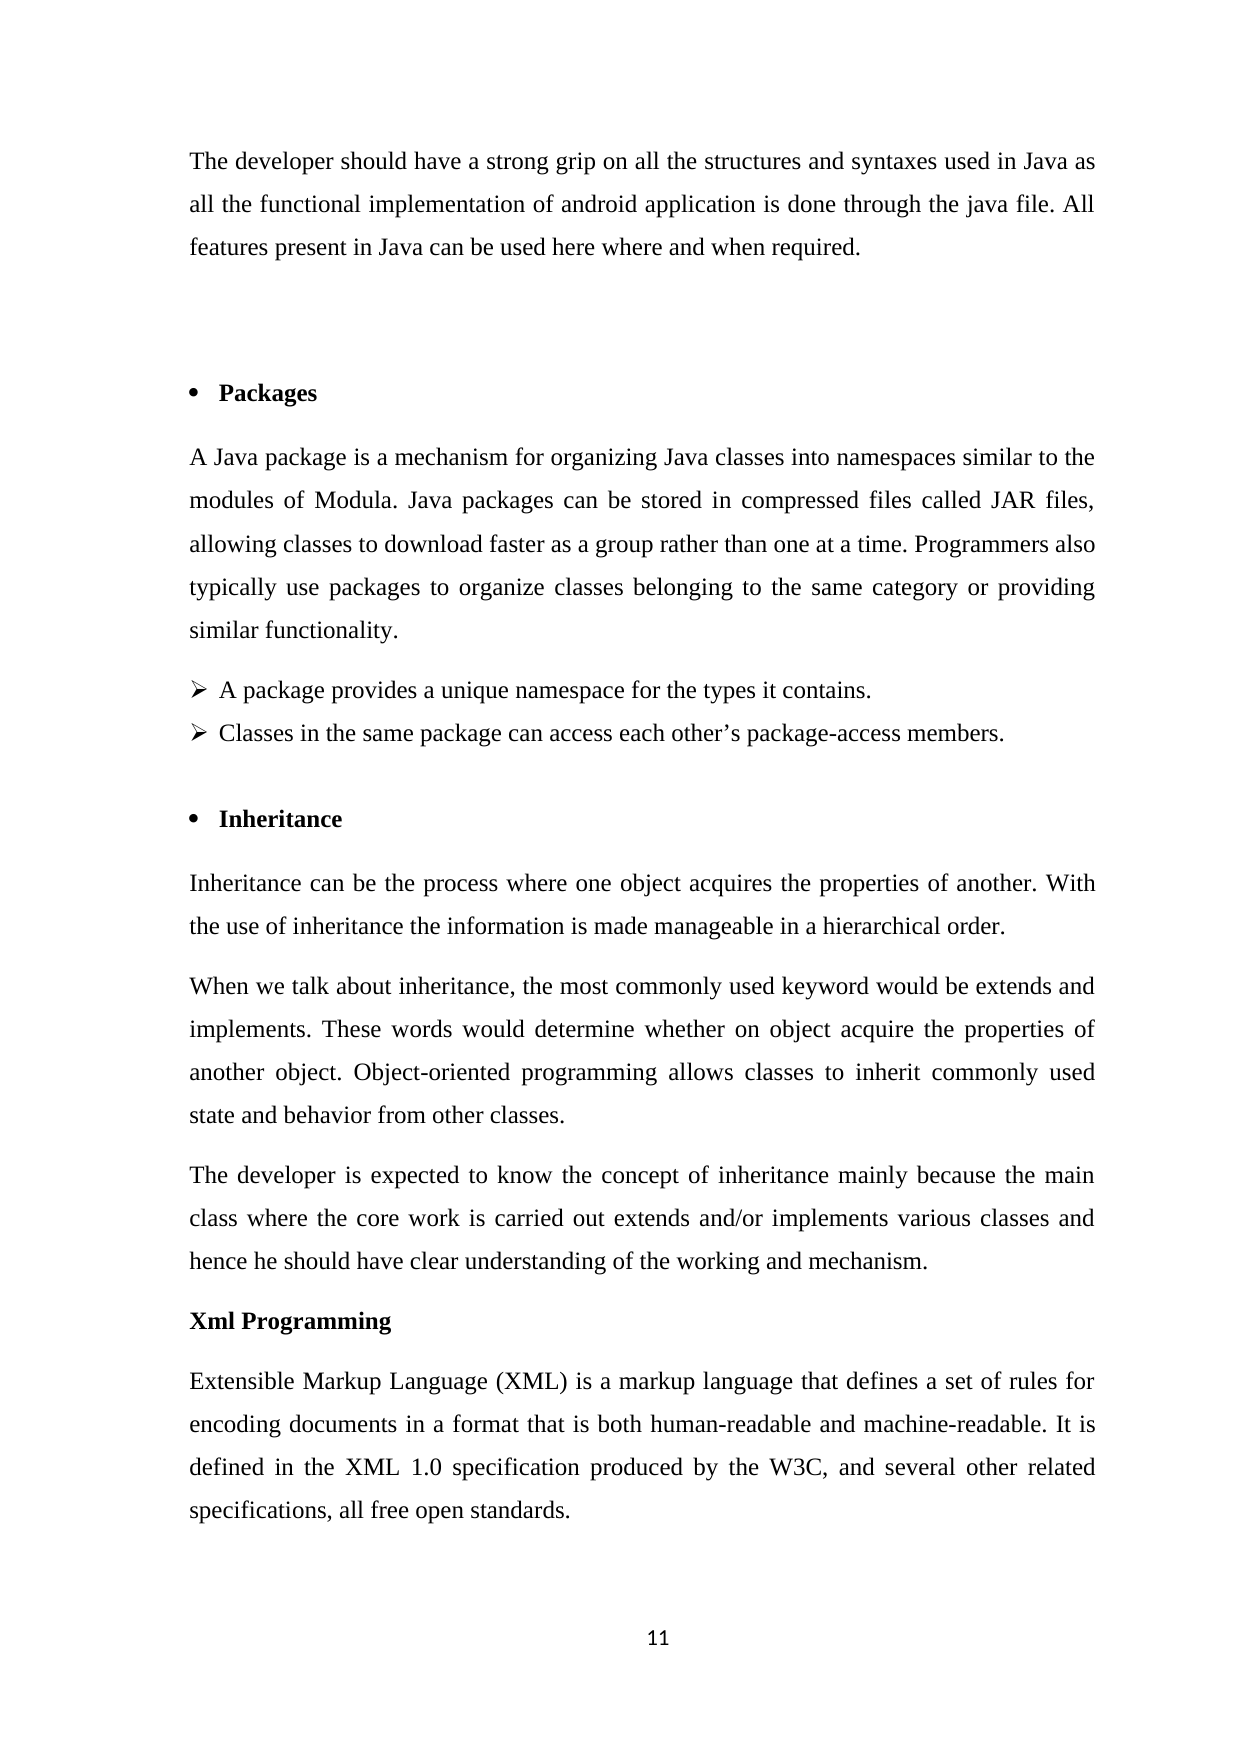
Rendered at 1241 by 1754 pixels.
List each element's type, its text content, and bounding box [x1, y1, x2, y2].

list Classes in the same package can access each other’s package-access members. [189, 718, 1096, 747]
text Inheritance can be the process where one object acquires the properties of another. With the use of inheritance the information is made manageable in a hierarchical order. [189, 868, 1096, 940]
list Inheritance [189, 804, 1096, 833]
text A Java package is a mechanism for organizing Java classes into namespaces similar to the modules of Modula. Java packages can be stored in compressed files called JAR files, allowing classes to download faster as a group rather than one at a time. Programmers also typically use packages to organize classes belonging to the same category or providing similar functionality. [189, 442, 1096, 644]
text Extensible Markup Language (XML) is a markup language that defines a set of rules for encoding documents in a format that is both human-readable and machine-readable. It is defined in the XML 1.0 specification produced by the W3C, and several other related specifications, all free open standards. [189, 1366, 1096, 1524]
text The developer is expected to know the concept of inheritance mainly because the main class where the core work is carried out extends and/or implements various classes and hence he should have clear understanding of the working and mechanism. [189, 1160, 1096, 1275]
list Packages [189, 378, 1096, 407]
text When we talk about inheritance, the most commonly used keyword would be extends and implements. These words would determine whether on object acquire the properties of another object. Object-oriented programming allows classes to inherit commonly used state and behavior from other classes. [189, 971, 1096, 1129]
text The developer should have a strong grip on all the structures and syntaxes used in Java as all the functional implementation of android application is done through the java file. All features present in Java can be used here where and when required. [189, 146, 1096, 261]
list A package provides a unique namespace for the types it contains. [189, 675, 1096, 703]
text Xml Programming [189, 1306, 1096, 1335]
